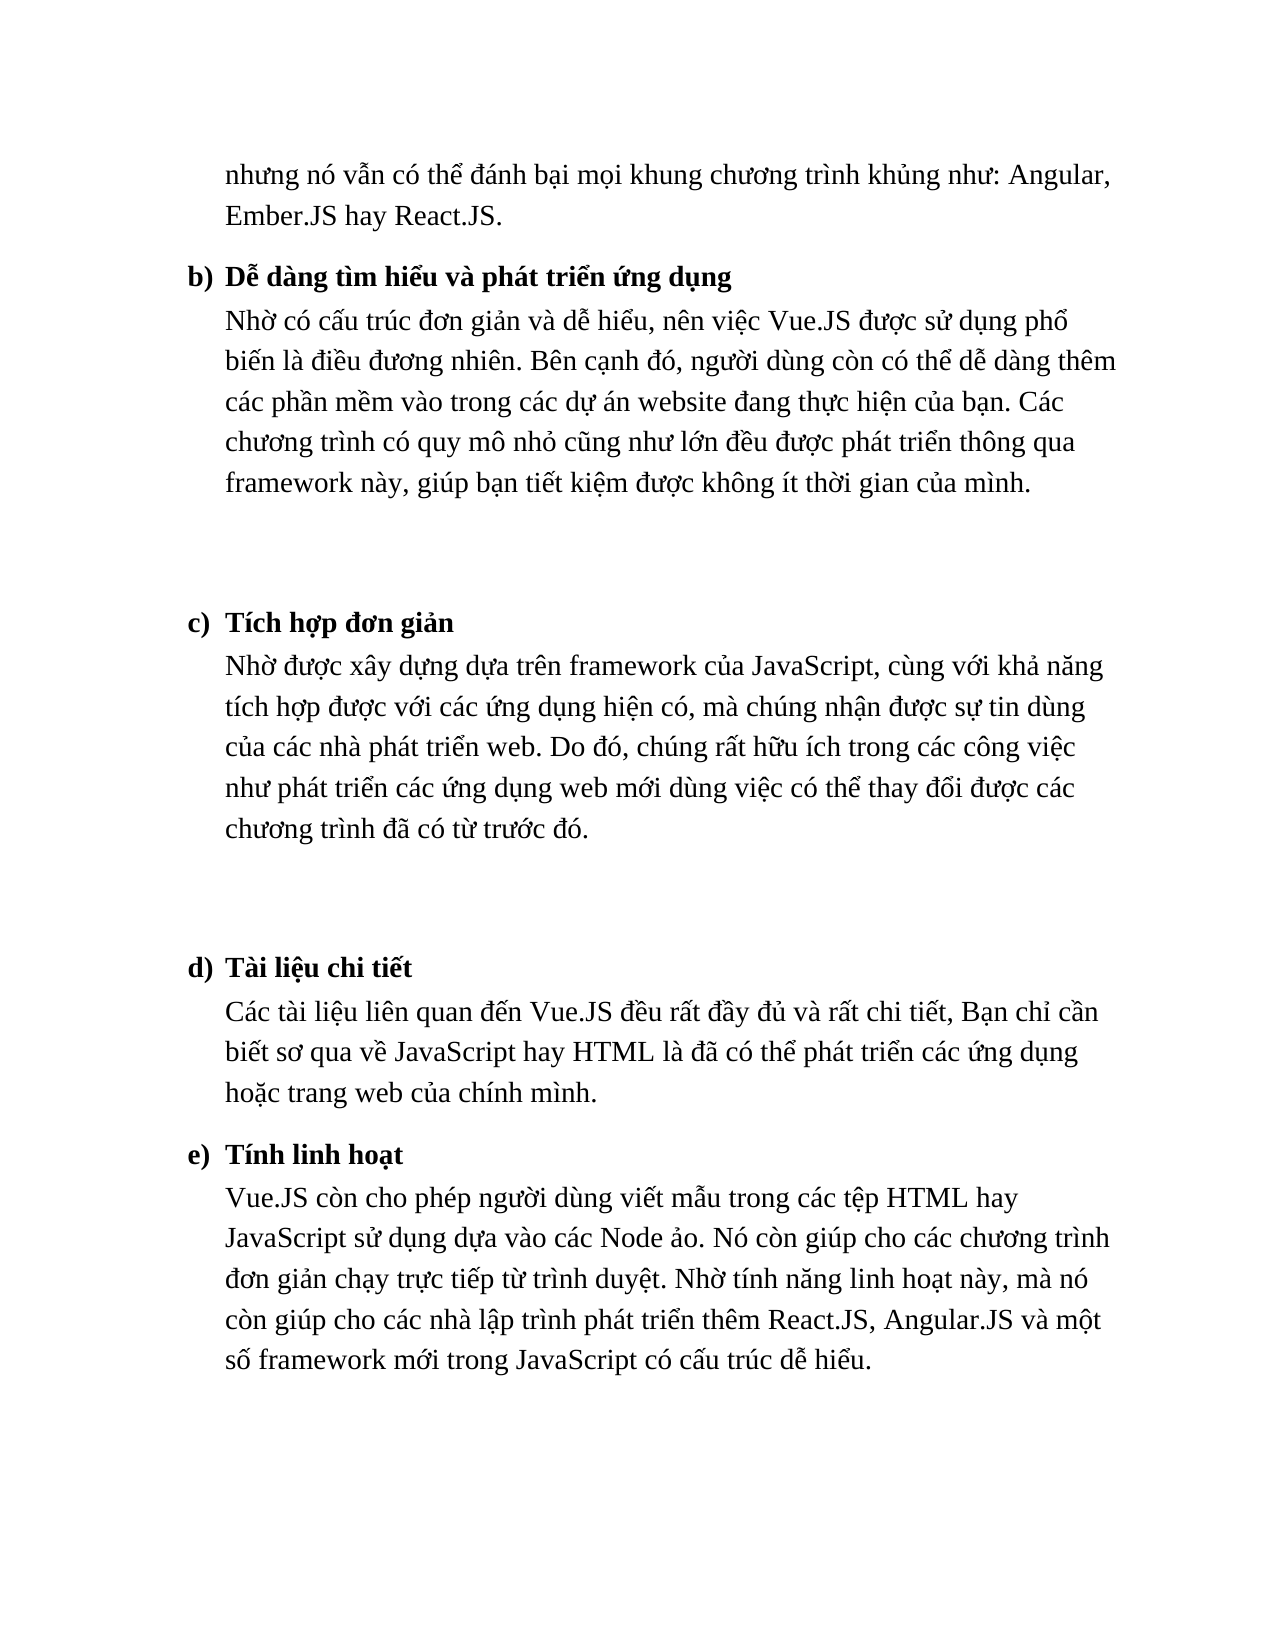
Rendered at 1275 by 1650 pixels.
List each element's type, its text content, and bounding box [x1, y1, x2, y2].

text Nhờ có cấu trúc đơn giản và dễ hiểu, nên việc Vue.JS được sử dụng phổ biến là điều đương nhiên. Bên cạnh đó, người dùng còn có thể dễ dàng thêm các phần mềm vào trong các dự án website đang thực hiện của bạn. Các chương trình có quy mô nhỏ cũng như lớn đều được phát triển thông qua framework này, giúp bạn tiết kiệm được không ít thời gian của mình. [225, 296, 1125, 499]
text Vue.JS còn cho phép người dùng viết mẫu trong các tệp HTML hay JavaScript sử dụng dựa vào các Node ảo. Nó còn giúp cho các chương trình đơn giản chạy trực tiếp từ trình duyệt. Nhờ tính năng linh hoạt này, mà nó còn giúp cho các nhà lập trình phát triển thêm React.JS, Angular.JS và một số framework mới trong JavaScript có cấu trúc dễ hiểu. [225, 1173, 1125, 1376]
subtitle Tài liệu chi tiết [187, 951, 1125, 984]
text Nhờ được xây dựng dựa trên framework của JavaScript, cùng với khả năng tích hợp được với các ứng dụng hiện có, mà chúng nhận được sự tin dùng của các nhà phát triển web. Do đó, chúng rất hữu ích trong các công việc như phát triển các ứng dụng web mới dùng việc có thể thay đổi được các chương trình đã có từ trước đó. [225, 641, 1125, 844]
text Các tài liệu liên quan đến Vue.JS đều rất đầy đủ và rất chi tiết, Bạn chỉ cần biết sơ qua về JavaScript hay HTML là đã có thể phát triển các ứng dụng hoặc trang web của chính mình. [225, 987, 1125, 1109]
subtitle Tích hợp đơn giản [187, 605, 1125, 638]
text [225, 150, 1125, 231]
subtitle Dễ dàng tìm hiểu và phát triển ứng dụng [187, 259, 1125, 293]
subtitle Tính linh hoạt [187, 1137, 1125, 1170]
